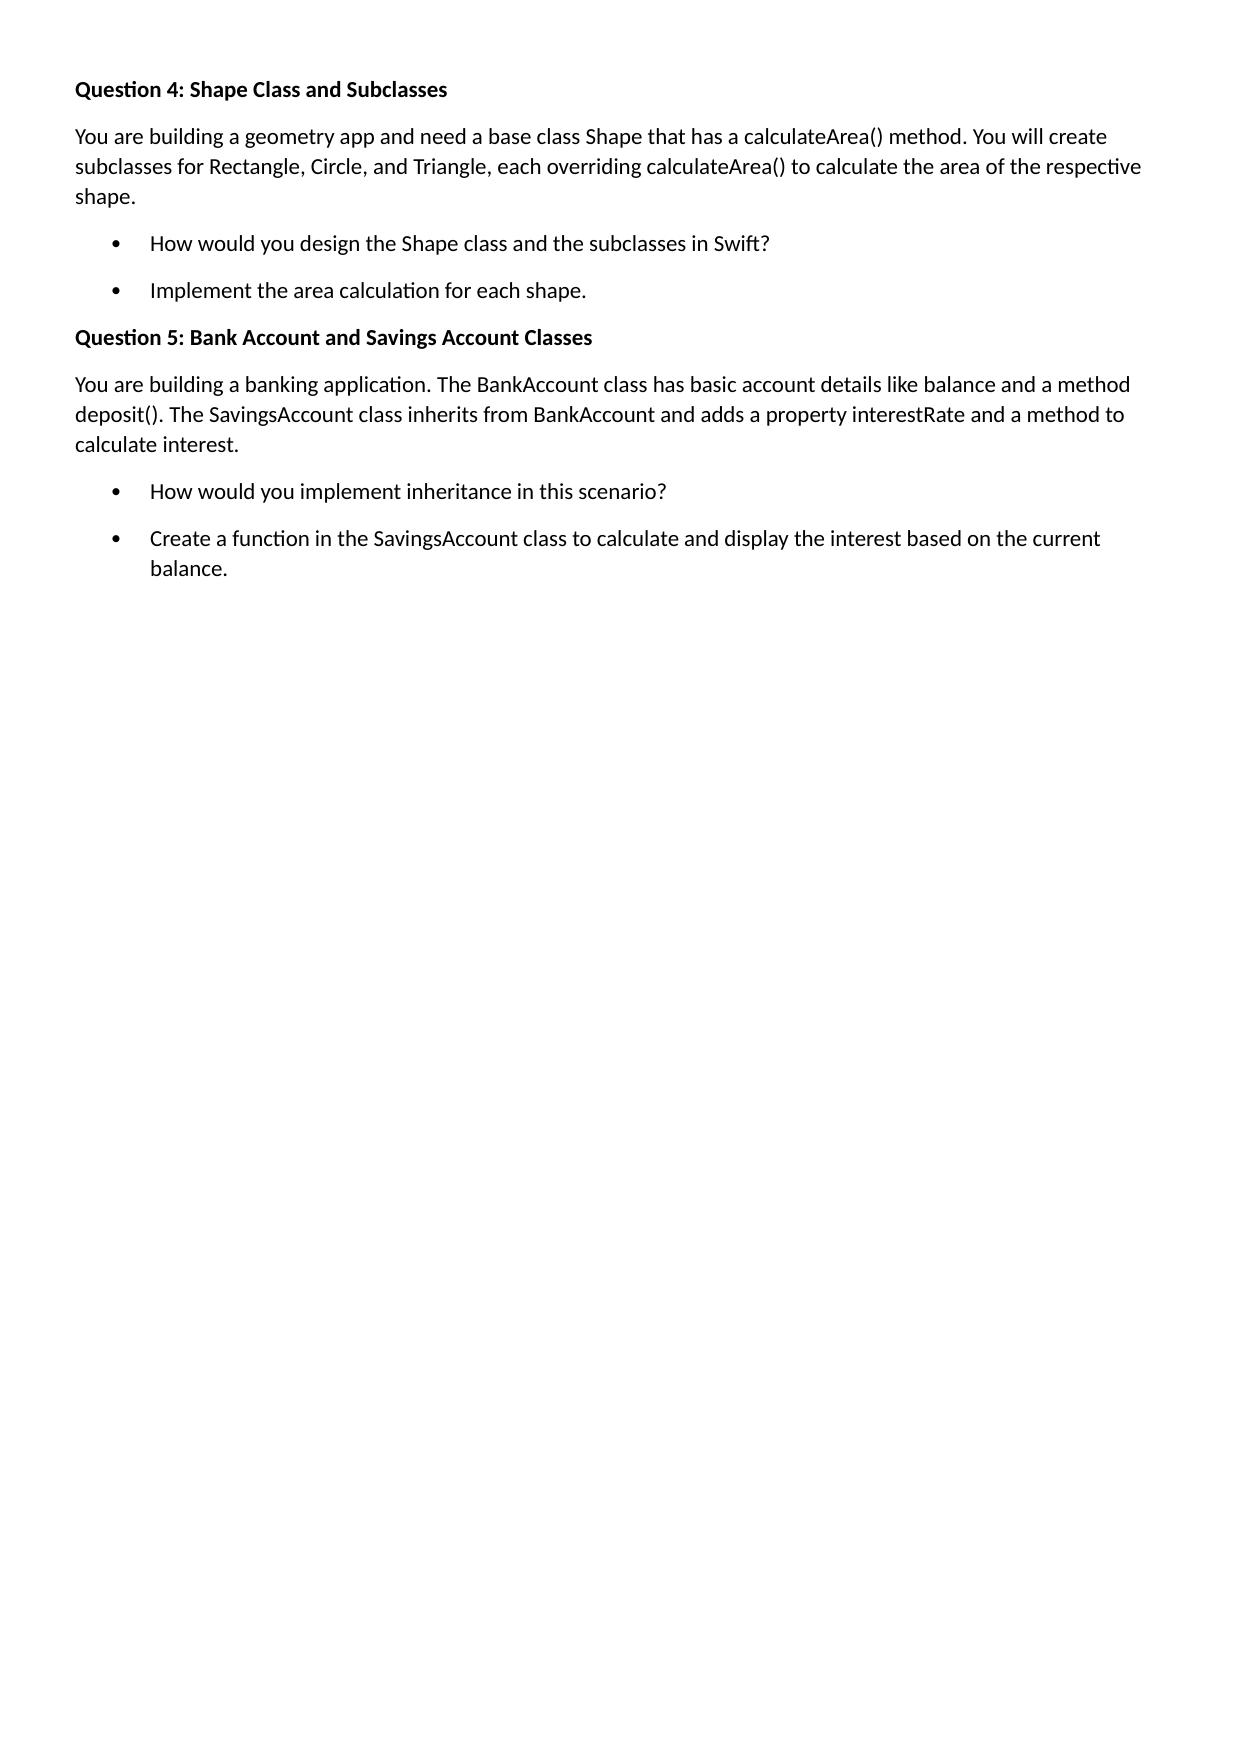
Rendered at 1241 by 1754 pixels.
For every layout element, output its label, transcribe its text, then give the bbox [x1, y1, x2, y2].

list How would you implement inheritance in this scenario? [112, 477, 1165, 505]
list How would you design the Shape class and the subclasses in Swift? [112, 229, 1165, 257]
text You are building a banking application. The BankAccount class has basic account details like balance and a method deposit(). The SavingsAccount class inherits from BankAccount and adds a property interestRate and a method to calculate interest. [75, 370, 1165, 458]
list Create a function in the SavingsAccount class to calculate and display the interest based on the current balance. [112, 524, 1165, 582]
list Implement the area calculation for each shape. [112, 276, 1165, 304]
text You are building a geometry app and need a base class Shape that has a calculateArea() method. You will create subclasses for Rectangle, Circle, and Triangle, each overriding calculateArea() to calculate the area of the respective shape. [75, 122, 1165, 210]
text Question 5: Bank Account and Savings Account Classes [75, 323, 1165, 351]
text Question 4: Shape Class and Subclasses [75, 75, 1165, 103]
